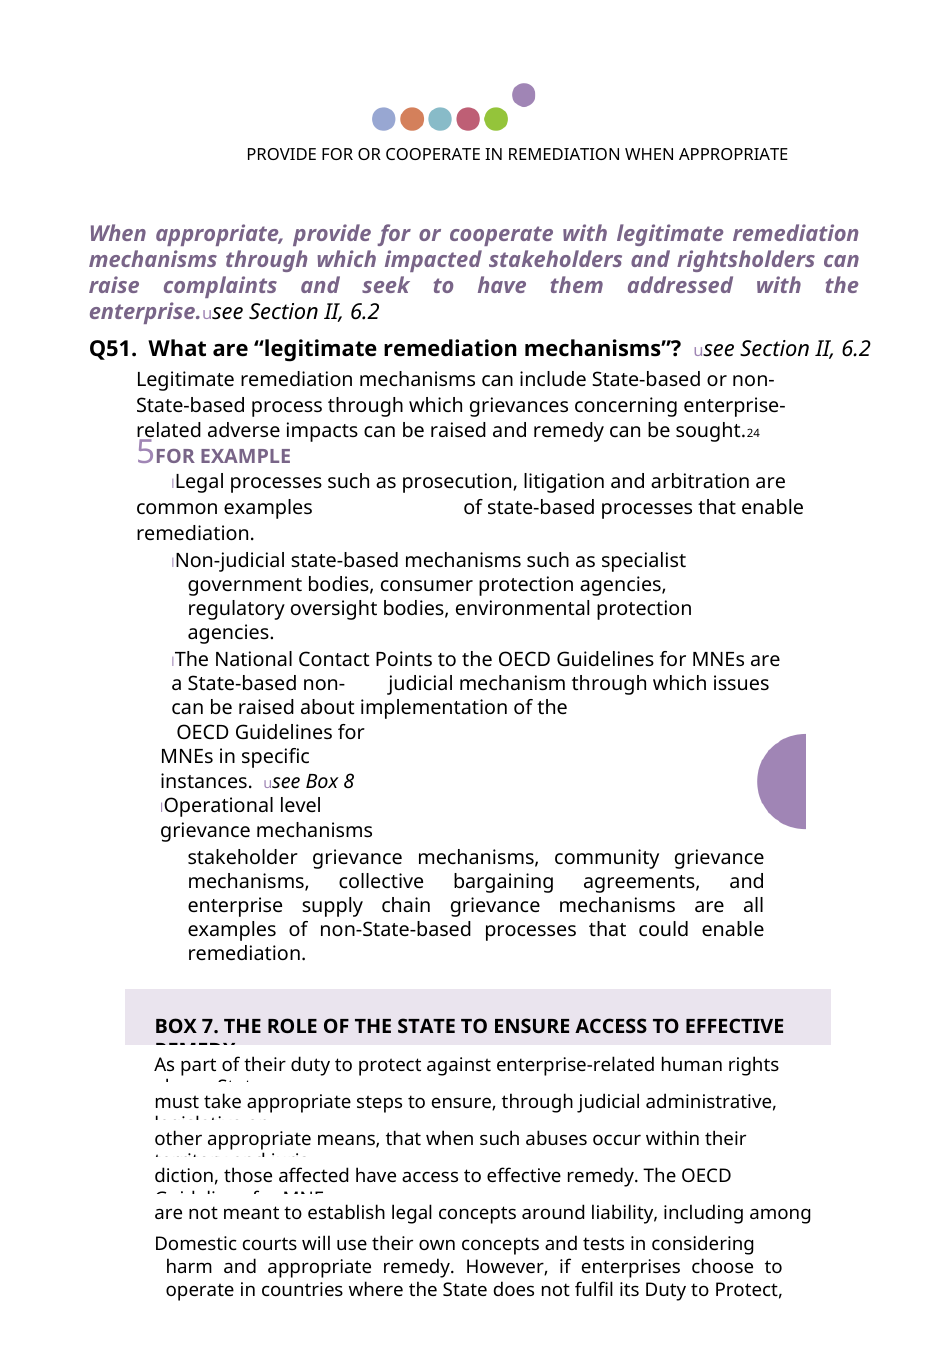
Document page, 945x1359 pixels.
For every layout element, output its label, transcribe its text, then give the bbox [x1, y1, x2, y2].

table_header are not meant to establish legal concepts around liability, including among enterprises. [114, 1195, 821, 1224]
text lThe National Contact Points to the OECD Guidelines for MNEs are a State-based non- judicial mechanism through which issues can be raised about implementation of the [171, 647, 795, 719]
picture [755, 732, 806, 831]
text lNon-judicial state-based mechanisms such as specialist government bodies, consumer protection agencies, regulatory oversight bodies, environmental protection agencies. [171, 548, 735, 644]
table_header OECD Guidelines for MNEs in specific instances. usee Box 8 lOperational level grievance mechanisms where they meet the core criteria of legitimacy, accessibility, predictability, equitability, compatibility with the OECD Guidelines for MNEs, transparency and being dialogue-based. lGlobal Framework Agreements between companies and Global Trade Unions, multi- [118, 720, 471, 845]
text stakeholder grievance mechanisms, community grievance mechanisms, collective bargaining agreements, and enterprise supply chain grievance mechanisms are all examples of non-State-based processes that could enable remediation. [187, 845, 765, 965]
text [165, 1255, 783, 1301]
table_header Domestic courts will use their own concepts and tests in considering accountability for [114, 1226, 821, 1255]
text When appropriate, provide for or cooperate with legitimate remediation mechanisms through which impacted stakeholders and rightsholders can raise complaints and seek to have them addressed with the enterprise.usee Section II, 6.2 [88, 220, 860, 324]
table_header BOX 7. THE ROLE OF THE STATE TO ENSURE ACCESS TO EFFECTIVE REMEDY [125, 989, 831, 1045]
text PROVIDE FOR OR COOPERATE IN REMEDIATION WHEN APPROPRIATE [246, 144, 945, 164]
table_header [471, 720, 824, 845]
text Legitimate remediation mechanisms can include State-based or non-State-based process through which grievances concerning enterprise-related adverse impacts can be raised and remedy can be sought.24 5FOR EXAMPLE lLegal processes such as prosecution, litigation and arbitration are common examples of state-based processes that enable remediation. [136, 366, 825, 545]
text Q51. What are “legitimate remediation mechanisms”? usee Section II, 6.2 [88, 336, 945, 362]
table_header other appropriate means, that when such abuses occur within their territory and juris- [114, 1121, 821, 1156]
picture [371, 81, 536, 132]
table_header diction, those affected have access to effective remedy. The OECD Guidelines for MNEs [114, 1158, 821, 1193]
table_header must take appropriate steps to ensure, through judicial administrative, legislative or [114, 1084, 821, 1119]
table_header As part of their duty to protect against enterprise-related human rights abuse, States [114, 1047, 821, 1082]
